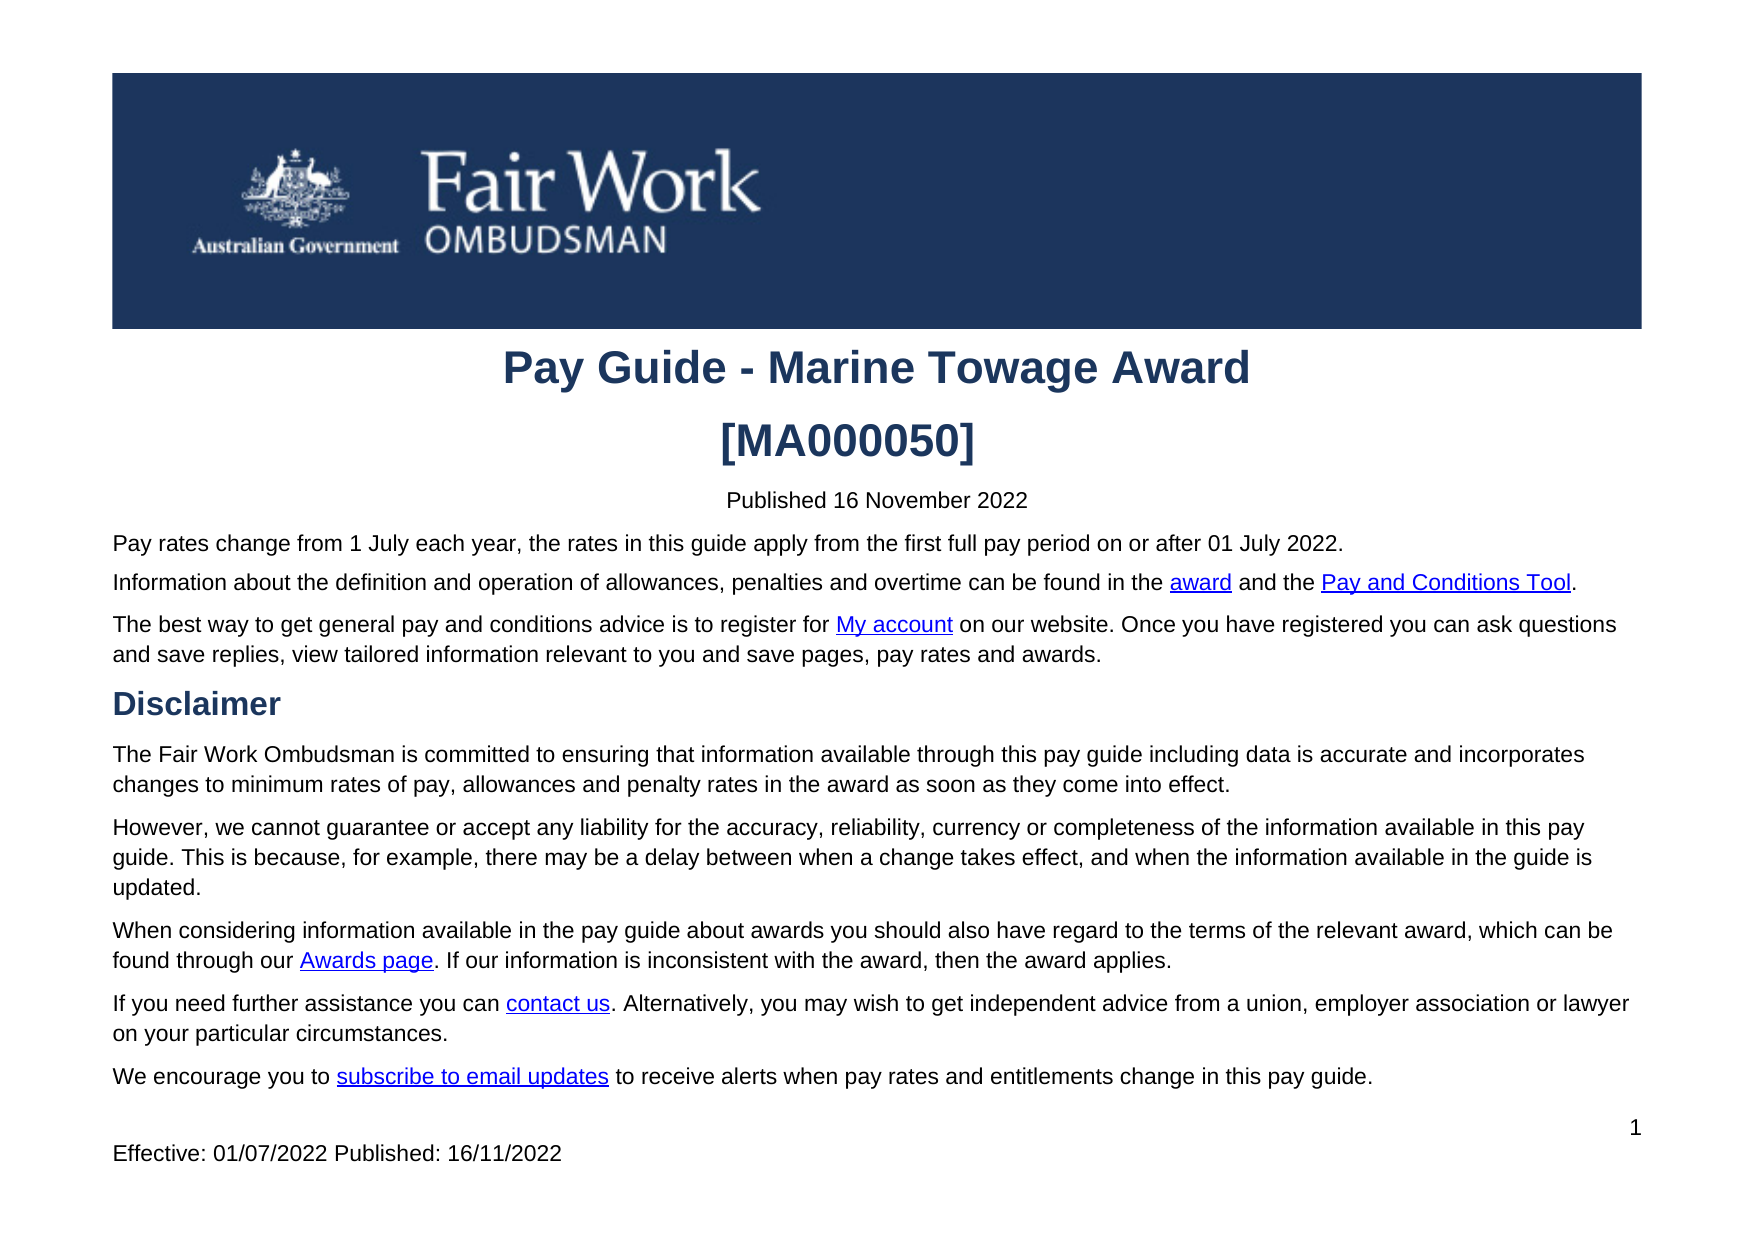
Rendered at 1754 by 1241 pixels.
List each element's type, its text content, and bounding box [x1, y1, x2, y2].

text Pay rates change from 1 July each year, the rates in this guide apply from the first full pay period on or after 01 July 2022. [112, 530, 1642, 556]
text If you need further assistance you can contact us. Alternatively, you may wish to get independent advice from a union, employer association or lawyer on your particular circumstances. [112, 990, 1642, 1046]
subtitle Pay Guide - Marine Towage Award [112, 341, 1642, 394]
picture [112, 73, 1642, 329]
subtitle [MA000050] [112, 414, 1583, 467]
subtitle Disclaimer [112, 684, 1642, 723]
text The Fair Work Ombudsman is committed to ensuring that information available through this pay guide including data is accurate and incorporates changes to minimum rates of pay, allowances and penalty rates in the award as soon as they come into effect. [112, 741, 1642, 797]
text When considering information available in the pay guide about awards you should also have regard to the terms of the relevant award, which can be found through our Awards page. If our information is inconsistent with the award, then the award applies. [112, 917, 1642, 973]
text Information about the definition and operation of allowances, penalties and overtime can be found in the award and the Pay and Conditions Tool. [112, 568, 1642, 595]
text Published 16 November 2022 [112, 487, 1642, 513]
text However, we cannot guarantee or accept any liability for the accuracy, reliability, currency or completeness of the information available in this pay guide. This is because, for example, there may be a delay between when a change takes effect, and when the information available in the guide is updated. [112, 814, 1642, 901]
text We encourage you to subscribe to email updates to receive alerts when pay rates and entitlements change in this pay guide. [112, 1063, 1642, 1089]
text The best way to get general pay and conditions advice is to register for My account on our website. Once you have registered you can ask questions and save replies, view tailored information relevant to you and save pages, pay rates and awards. [112, 611, 1642, 668]
